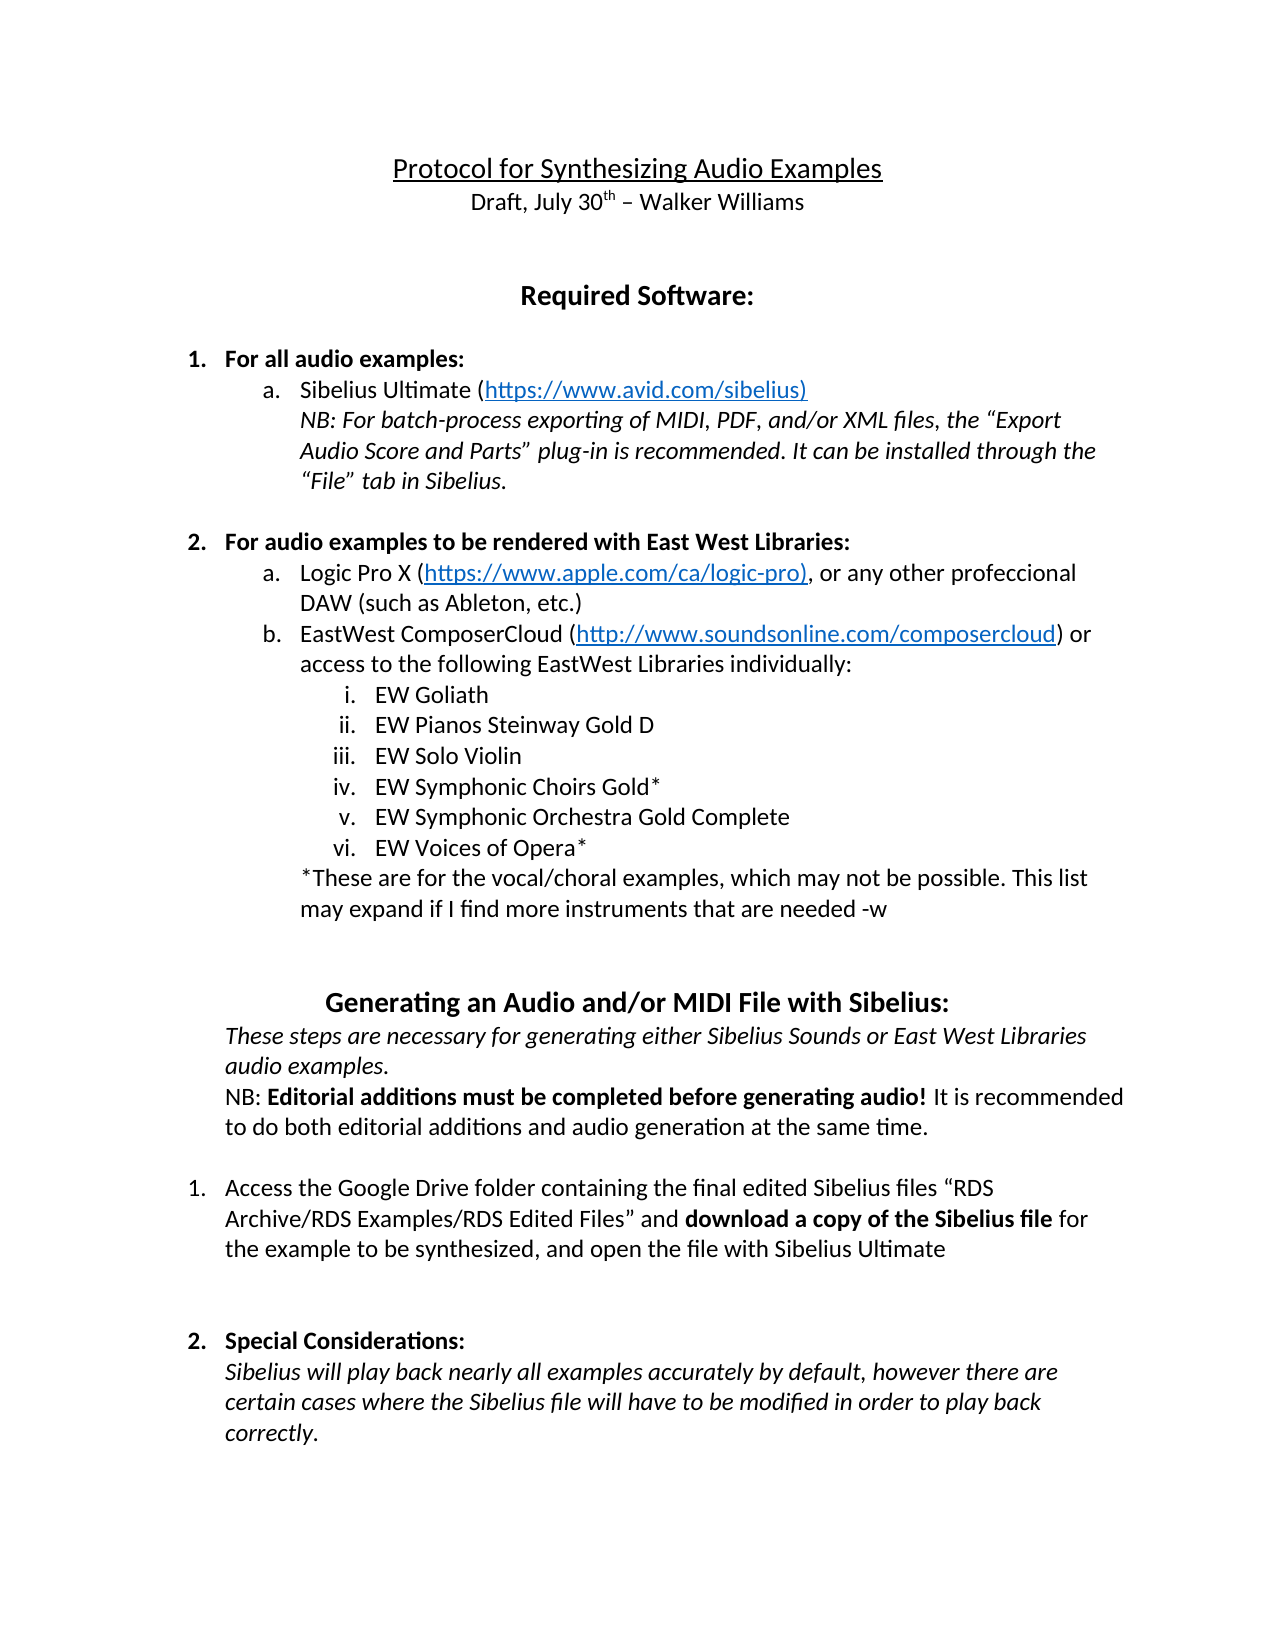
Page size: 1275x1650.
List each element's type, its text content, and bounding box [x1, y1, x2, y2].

text *These are for the vocal/choral examples, which may not be possible. This list may expand if I find more instruments that are needed -w [300, 862, 1125, 923]
list Logic Pro X (https://www.apple.com/ca/logic-pro), or any other profeccional DAW (such as Ableton, etc.) [262, 557, 1125, 618]
text Sibelius will play back nearly all examples accurately by default, however there are certain cases where the Sibelius file will have to be modified in order to play back correctly. [225, 1356, 1125, 1447]
list EW Goliath [356, 679, 1125, 709]
list EastWest ComposerCloud (http://www.soundsonline.com/composercloud) or access to the following EastWest Libraries individually: [262, 618, 1125, 679]
list EW Pianos Steinway Gold D [356, 709, 1125, 740]
list For all audio examples: [187, 343, 1125, 374]
text Draft, July 30th – Walker Williams [150, 186, 1125, 216]
list EW Symphonic Choirs Gold* [356, 771, 1125, 801]
list EW Solo Violin [356, 740, 1125, 771]
list Sibelius Ultimate (https://www.avid.com/sibelius) [262, 374, 1125, 404]
list Special Considerations: [187, 1325, 1125, 1356]
list Access the Google Drive folder containing the final edited Sibelius files “RDS Archive/RDS Examples/RDS Edited Files” and download a copy of the Sibelius file for the example to be synthesized, and open the file with Sibelius Ultimate [187, 1172, 1125, 1264]
text NB: Editorial additions must be completed before generating audio! It is recommended to do both editorial additions and audio generation at the same time. [225, 1081, 1125, 1142]
text Required Software: [150, 277, 1125, 313]
list For audio examples to be rendered with East West Libraries: [187, 526, 1125, 557]
text Generating an Audio and/or MIDI File with Sibelius: [150, 984, 1125, 1020]
list EW Symphonic Orchestra Gold Complete [356, 801, 1125, 832]
text NB: For batch-process exporting of MIDI, PDF, and/or XML files, the “Export Audio Score and Parts” plug-in is recommended. It can be installed through the “File” tab in Sibelius. [300, 404, 1125, 496]
text Protocol for Synthesizing Audio Examples [150, 150, 1125, 186]
list EW Voices of Opera* [356, 832, 1125, 862]
text These steps are necessary for generating either Sibelius Sounds or East West Libraries audio examples. [225, 1020, 1125, 1081]
